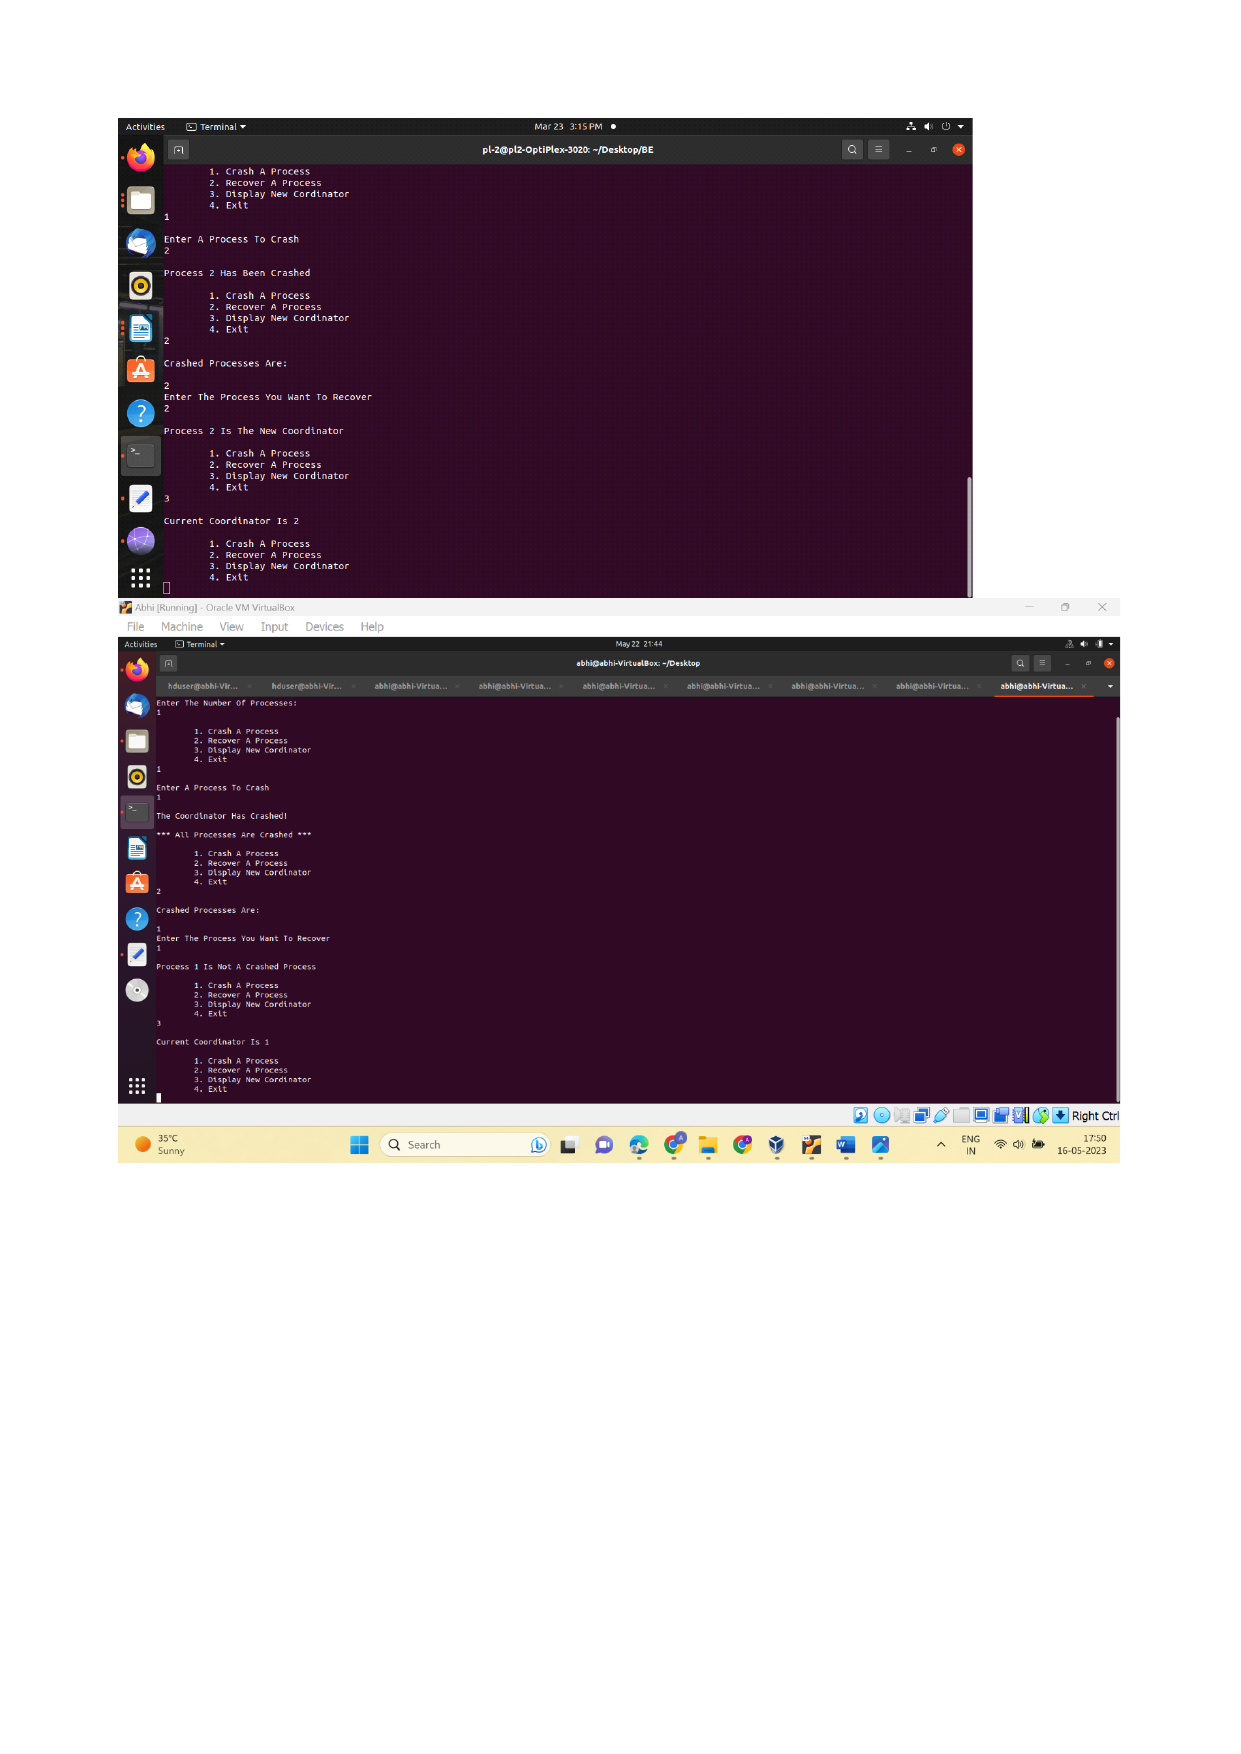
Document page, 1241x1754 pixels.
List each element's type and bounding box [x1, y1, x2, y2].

picture [118, 118, 1121, 1163]
